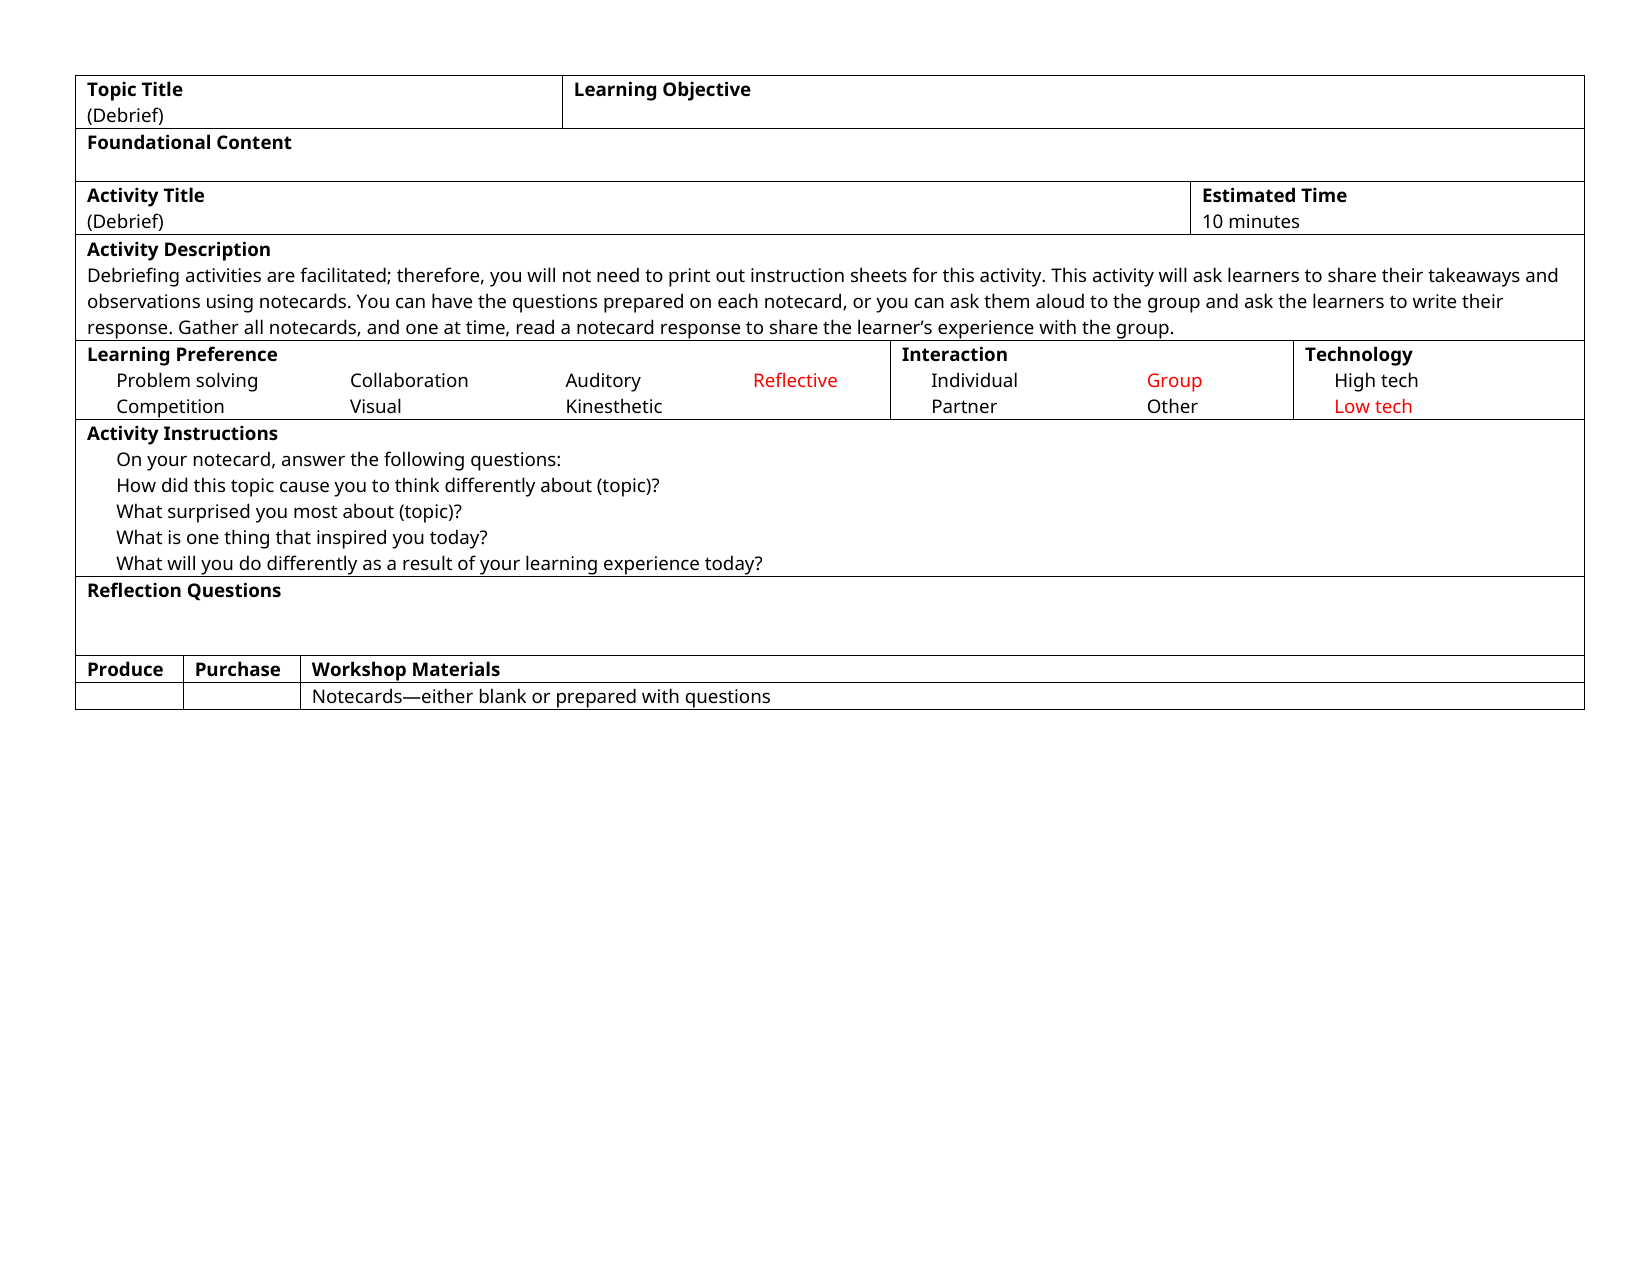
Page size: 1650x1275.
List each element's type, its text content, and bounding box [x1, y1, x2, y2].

table_cell Activity Title (Debrief) [76, 182, 1190, 234]
table_header Topic Title (Debrief) [76, 76, 562, 128]
table_cell High tech Low tech [1294, 367, 1584, 419]
table_cell Produce [76, 656, 183, 682]
table_cell Problem solving Competition [76, 367, 309, 419]
table_cell Notecards—either blank or prepared with questions [301, 683, 1584, 709]
table_cell Workshop Materials [301, 656, 1584, 682]
table_cell Learning Preference [76, 341, 890, 367]
table_cell Activity Instructions On your notecard, answer the following questions: How did this topic cause you to think differently about (topic)? What surprised you most about (topic)? What is one thing that inspired you today? What will you do differently as a result of your learning experience today? [76, 420, 1584, 576]
table_cell [76, 683, 183, 709]
table_cell Purchase [184, 656, 300, 682]
table_cell Collaboration Visual [309, 367, 525, 419]
table_cell Auditory Kinesthetic [525, 367, 712, 419]
table_header Learning Objective [563, 76, 1584, 128]
table_cell Estimated Time 10 minutes [1191, 182, 1584, 234]
table_cell Technology [1294, 341, 1584, 367]
table_cell Group Other [1106, 367, 1293, 419]
table_cell Activity Description Debriefing activities are facilitated; therefore, you will not need to print out instruction sheets for this activity. This activity will ask learners to share their takeaways and observations using notecards. You can have the questions prepared on each notecard, or you can ask them aloud to the group and ask the learners to write their response. Gather all notecards, and one at time, read a notecard response to share the learner’s experience with the group. [76, 235, 1584, 339]
table_cell [184, 683, 300, 709]
table_cell Foundational Content [76, 129, 1584, 181]
table_cell Reflection Questions [76, 577, 1584, 655]
table_cell Individual Partner [891, 367, 1106, 419]
table_cell Reflective [713, 367, 890, 419]
table_cell Interaction [891, 341, 1293, 367]
